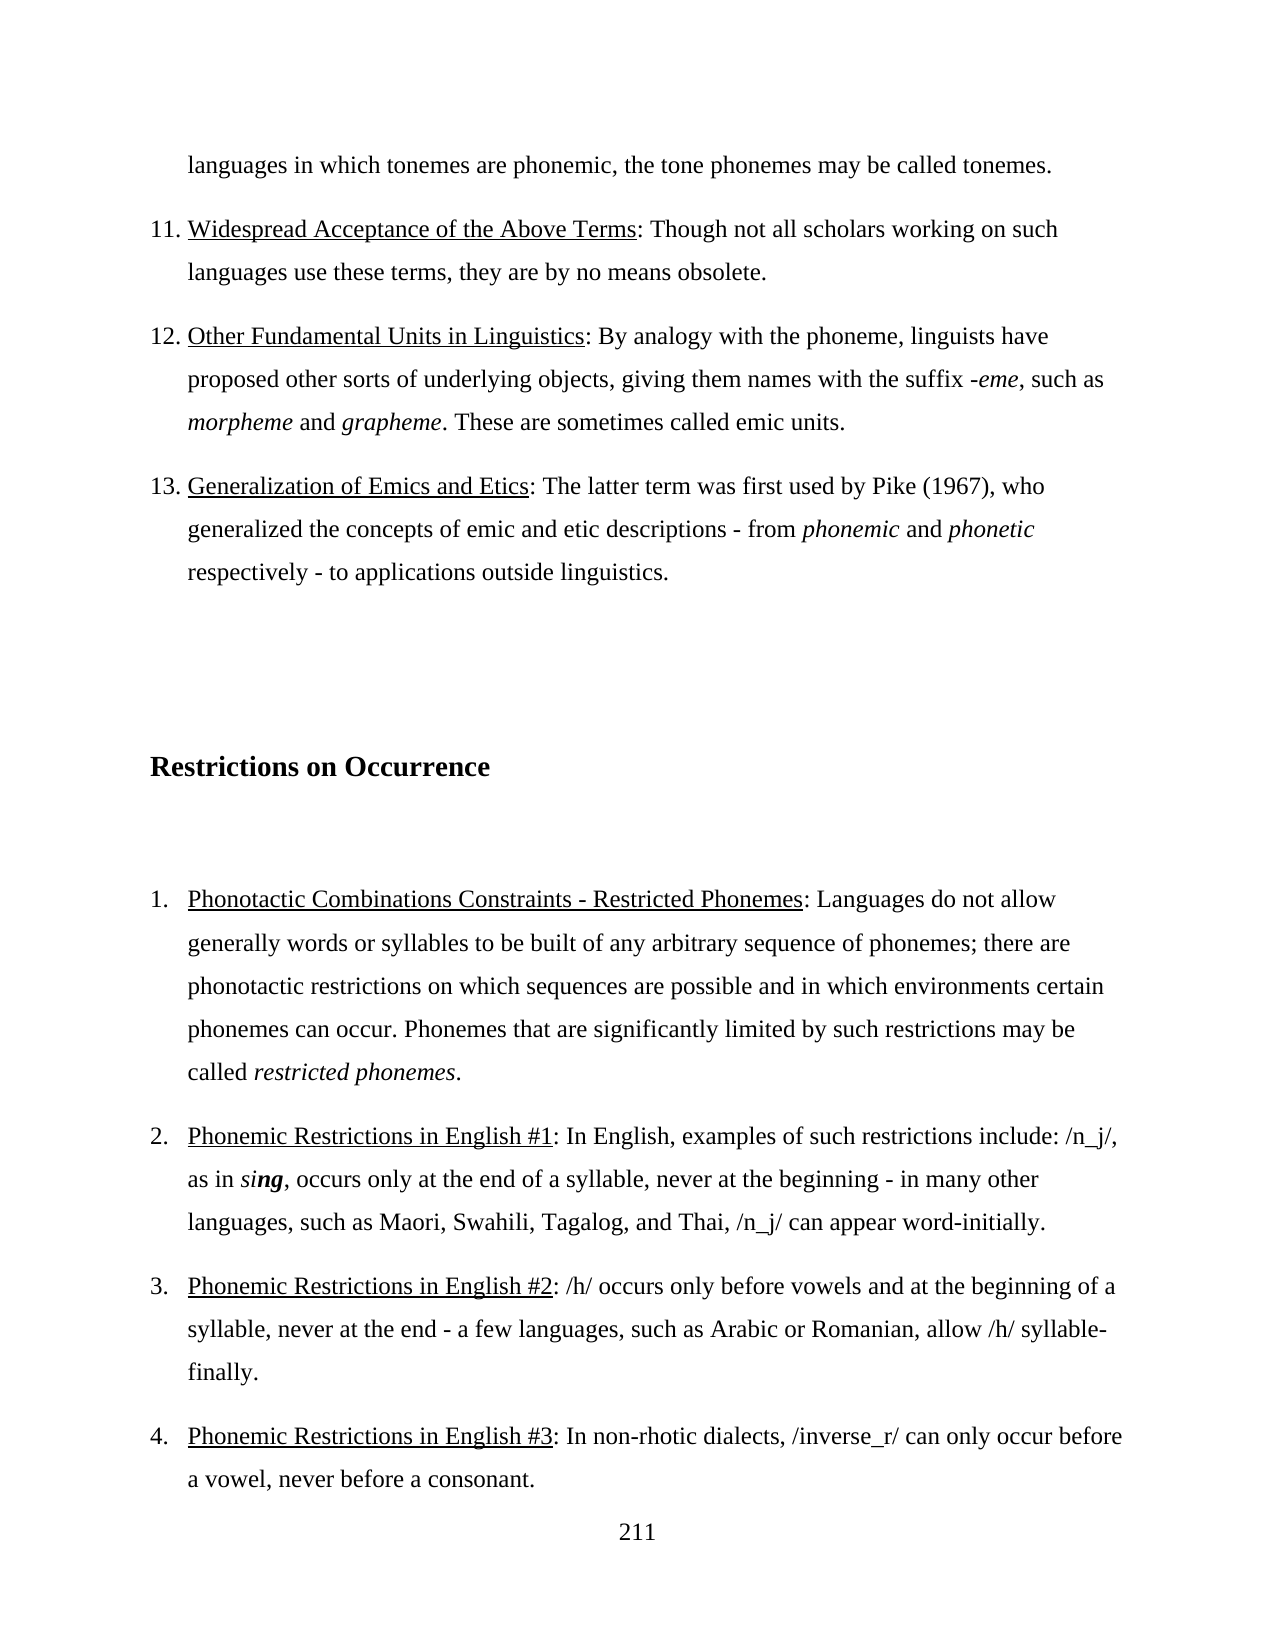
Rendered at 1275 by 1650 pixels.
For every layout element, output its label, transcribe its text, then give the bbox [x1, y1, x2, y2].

text Restrictions on Occurrence [150, 749, 1125, 783]
list Phonemic Restrictions in English #1: In English, examples of such restrictions include: /n_j/, as in sing, occurs only at the end of a syllable, never at the beginning - in many other languages, such as Maori, Swahili, Tagalog, and Thai, /n_j/ can appear word-initially. [150, 1121, 1125, 1236]
list Other Fundamental Units in Linguistics: By analogy with the phoneme, linguists have proposed other sorts of underlying objects, giving them names with the suffix -eme, such as morpheme and grapheme. These are sometimes called emic units. [150, 321, 1125, 436]
list Generalization of Emics and Etics: The latter term was first used by Pike (1967), who generalized the concepts of emic and etic descriptions - from phonemic and phonetic respectively - to applications outside linguistics. [150, 471, 1125, 586]
list Phonemic Restrictions in English #3: In non-rhotic dialects, /inverse_r/ can only occur before a vowel, never before a consonant. [150, 1421, 1125, 1493]
list Widespread Acceptance of the Above Terms: Though not all scholars working on such languages use these terms, they are by no means obsolete. [150, 214, 1125, 286]
list Phonemic Restrictions in English #2: /h/ occurs only before vowels and at the beginning of a syllable, never at the end - a few languages, such as Arabic or Romanian, allow /h/ syllable-finally. [150, 1271, 1125, 1386]
list Phonotactic Combinations Constraints - Restricted Phonemes: Languages do not allow generally words or syllables to be built of any arbitrary sequence of phonemes; there are phonotactic restrictions on which sequences are possible and in which environments certain phonemes can occur. Phonemes that are significantly limited by such restrictions may be called restricted phonemes. [150, 884, 1125, 1086]
